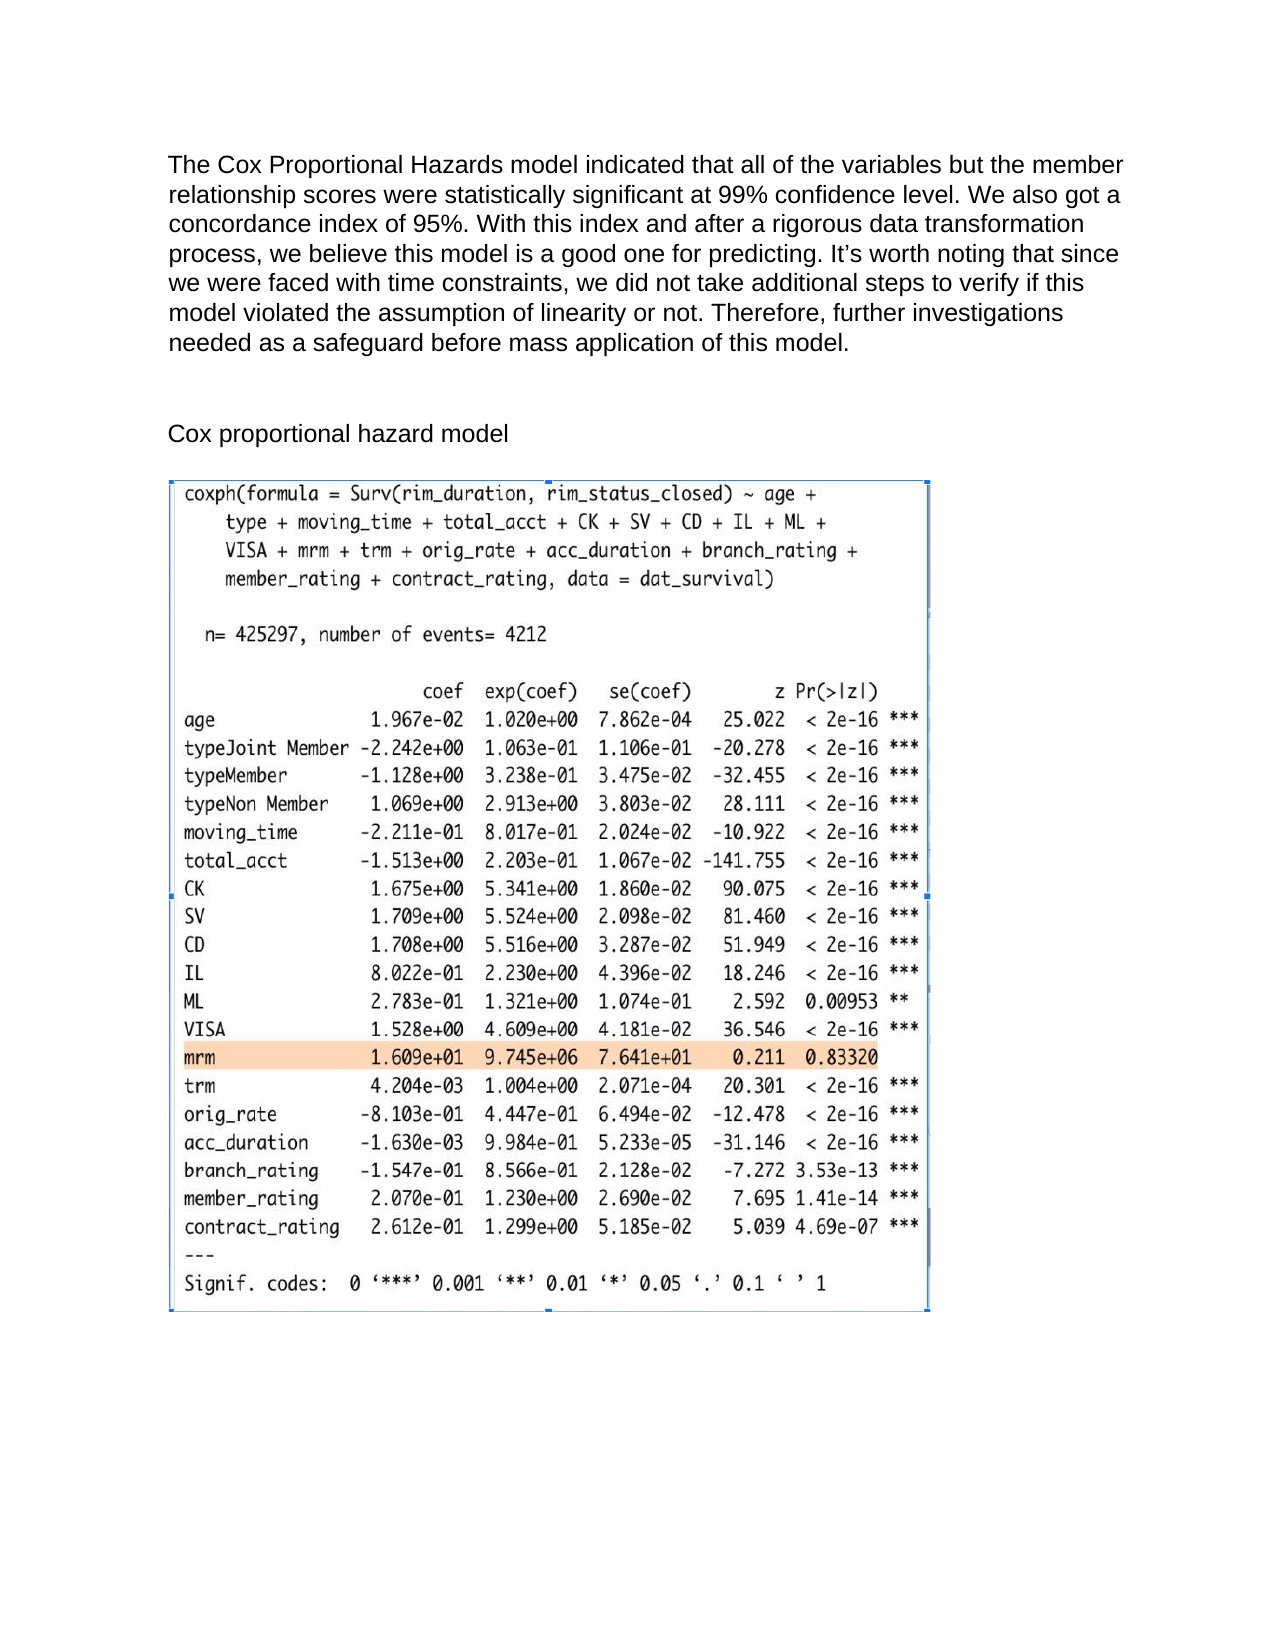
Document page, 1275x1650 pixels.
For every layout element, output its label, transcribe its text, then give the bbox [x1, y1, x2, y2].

text Cox proportional hazard model [167, 419, 1127, 448]
picture [168, 480, 931, 1312]
text The Cox Proportional Hazards model indicated that all of the variables but the member relationship scores were statistically significant at 99% confidence level. We also got a concordance index of 95%. With this index and after a rigorous data transformation process, we believe this model is a good one for predicting. It’s worth noting that since we were faced with time constraints, we did not take additional steps to verify if this model violated the assumption of linearity or not. Therefore, further investigations needed as a safeguard before mass application of this model. [167, 150, 1127, 356]
